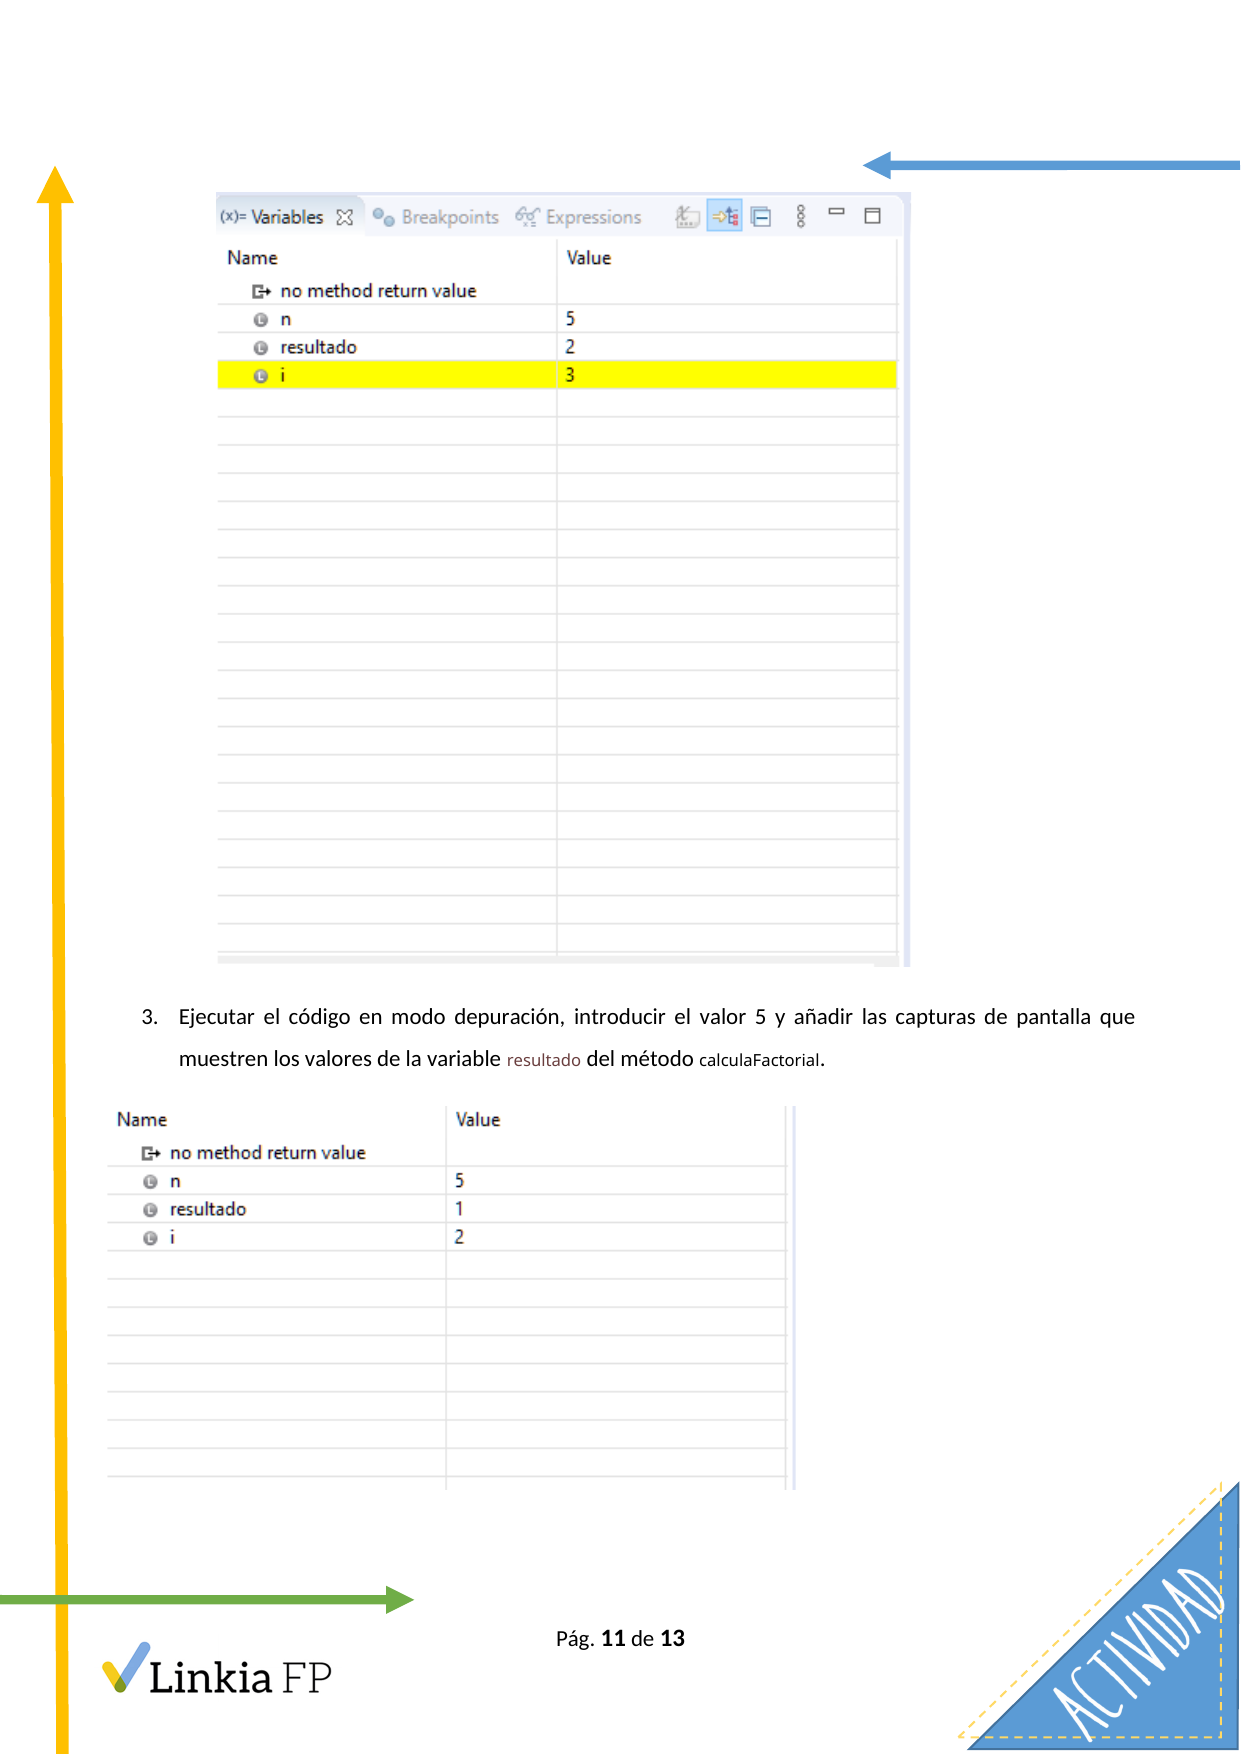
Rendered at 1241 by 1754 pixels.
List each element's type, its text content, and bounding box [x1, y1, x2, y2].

picture [103, 1106, 796, 1490]
picture [1041, 1553, 1237, 1749]
picture [94, 1634, 343, 1702]
list Ejecutar el código en modo depuración, introducir el valor 5 y añadir las capturas de pantalla que muestren los valores de la variable resultado del método calculaFactorial. [141, 1002, 1137, 1072]
picture [216, 192, 912, 967]
